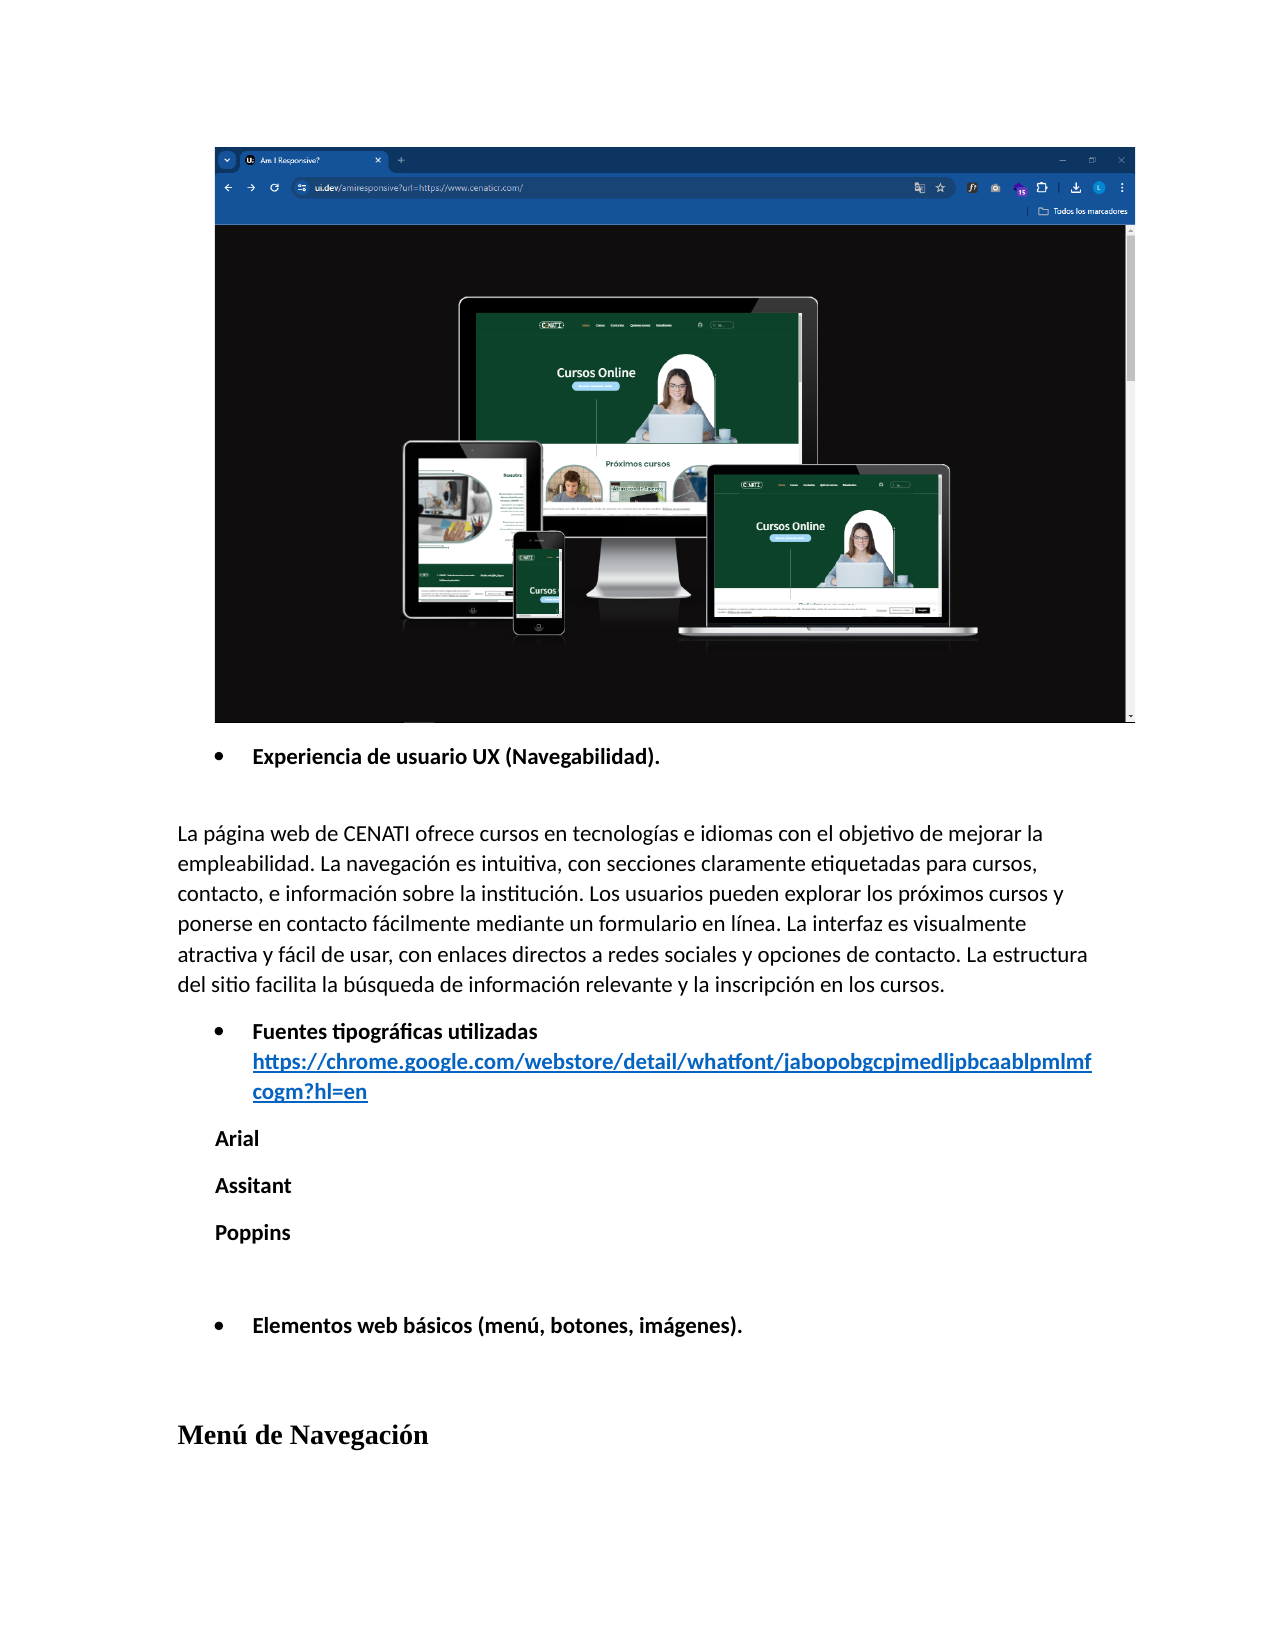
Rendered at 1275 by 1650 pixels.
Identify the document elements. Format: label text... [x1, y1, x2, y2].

list Fuentes tipográficas utilizadas https://chrome.google.com/webstore/detail/whatfont/jabopobgcpjmedljpbcaablpmlmfcogm?hl=en [215, 1017, 1098, 1105]
subtitle Menú de Navegación [177, 1418, 1098, 1450]
list Elementos web básicos (menú, botones, imágenes). [215, 1312, 1098, 1339]
text Poppins [215, 1218, 1098, 1246]
list Experiencia de usuario UX (Navegabilidad). [215, 742, 1098, 770]
text Arial [215, 1124, 1098, 1152]
text La página web de CENATI ofrece cursos en tecnologías e idiomas con el objetivo de mejorar la empleabilidad. La navegación es intuitiva, con secciones claramente etiquetadas para cursos, contacto, e información sobre la institución. Los usuarios pueden explorar los próximos cursos y ponerse en contacto fácilmente mediante un formulario en línea. La interfaz es visualmente atractiva y fácil de usar, con enlaces directos a redes sociales y opciones de contacto. La estructura del sitio facilita la búsqueda de información relevante y la inscripción en los cursos. [177, 819, 1098, 998]
picture [214, 147, 1136, 723]
text Assitant [215, 1171, 1098, 1199]
